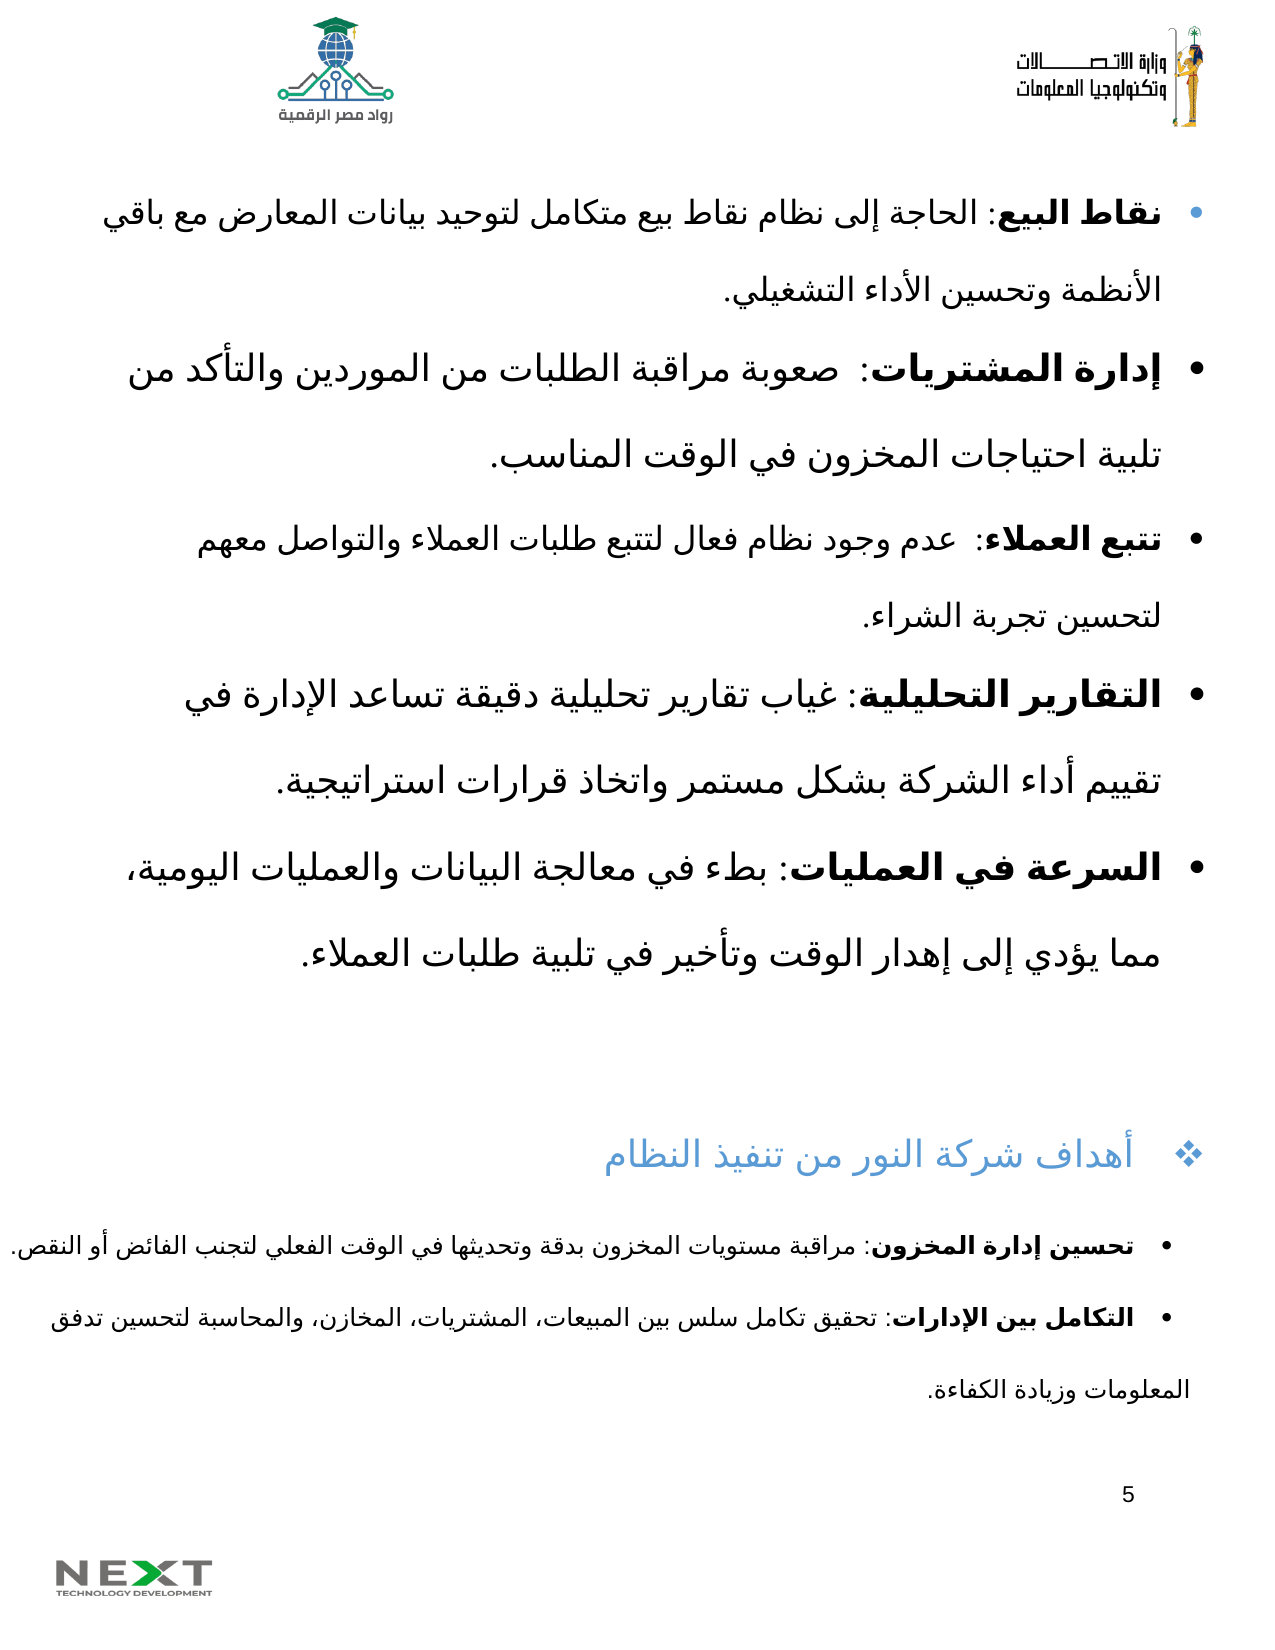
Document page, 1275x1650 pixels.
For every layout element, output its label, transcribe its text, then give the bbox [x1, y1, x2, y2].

list تحسين إدارة المخزون: مراقبة مستويات المخزون بدقة وتحديثها في الوقت الفعلي لتجنب الفائض أو النقص. [0, 1231, 1191, 1260]
picture [256, 0, 412, 154]
list نقاط البيع: الحاجة إلى نظام نقاط بيع متكامل لتوحيد بيانات المعارض مع باقي الأنظمة وتحسين الأداء التشغيلي. [0, 193, 1191, 308]
list إدارة المشتريات: صعوبة مراقبة الطلبات من الموردين والتأكد من تلبية احتياجات المخزون في الوقت المناسب. [103, 347, 1191, 476]
list تتبع العملاء: عدم وجود نظام فعال لتتبع طلبات العملاء والتواصل معهم لتحسين تجربة الشراء. [103, 519, 1191, 634]
list السرعة في العمليات: بطء في معالجة البيانات والعمليات اليومية، مما يؤدي إلى إهدار الوقت وتأخير في تلبية طلبات العملاء. [103, 845, 1191, 974]
list أهداف شركة النور من تنفيذ النظام [103, 1132, 1172, 1202]
list التكامل بين الإدارات: تحقيق تكامل سلس بين المبيعات، المشتريات، المخازن، والمحاسبة لتحسين تدفق المعلومات وزيادة الكفاءة. [0, 1303, 1191, 1404]
picture [1001, 9, 1216, 141]
list التقارير التحليلية: غياب تقارير تحليلية دقيقة تساعد الإدارة في تقييم أداء الشركة بشكل مستمر واتخاذ قرارات استراتيجية. [103, 672, 1191, 802]
picture [37, 1506, 231, 1650]
